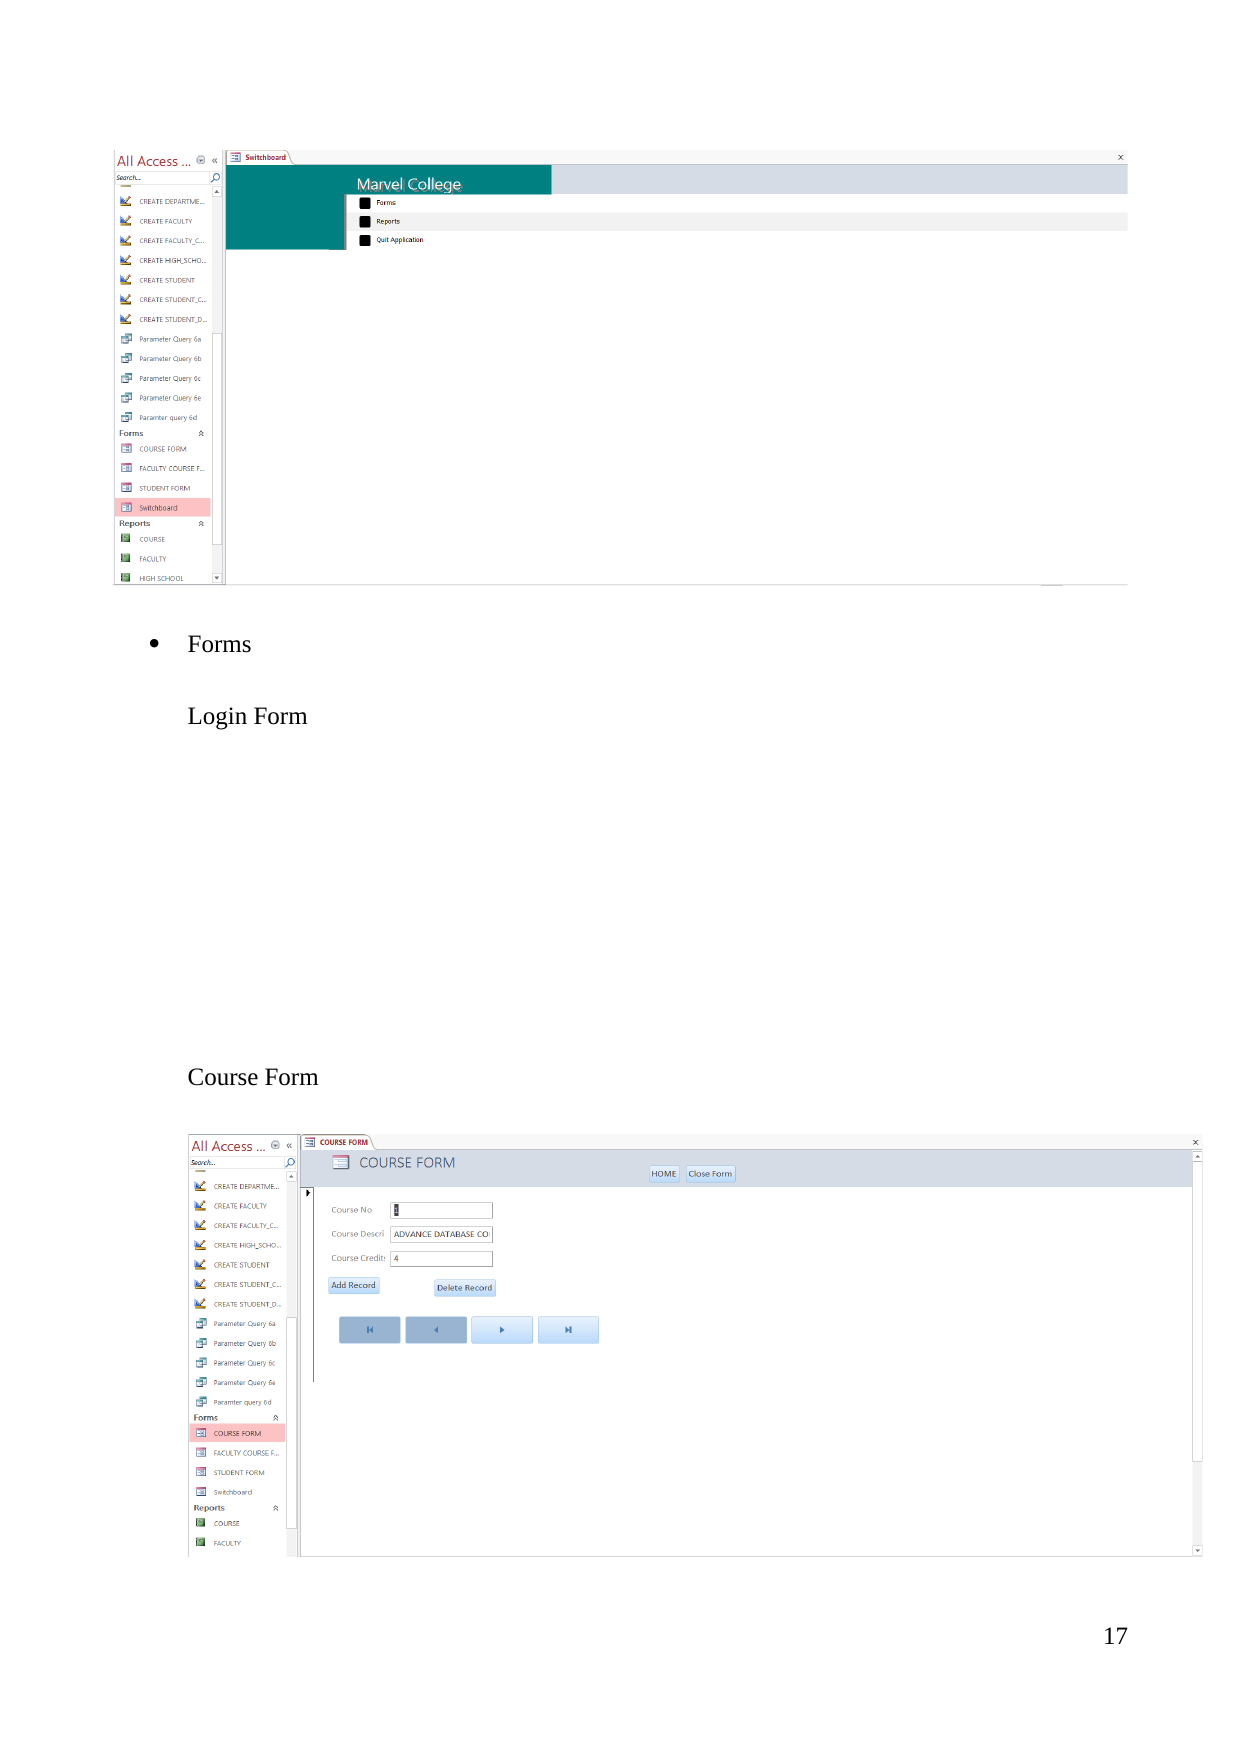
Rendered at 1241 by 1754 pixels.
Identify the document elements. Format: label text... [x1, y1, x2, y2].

list Forms [150, 629, 1128, 657]
picture [112, 150, 1128, 586]
text Login Form [187, 701, 1128, 730]
text Course Form [187, 1062, 1128, 1091]
picture [187, 1134, 1203, 1557]
